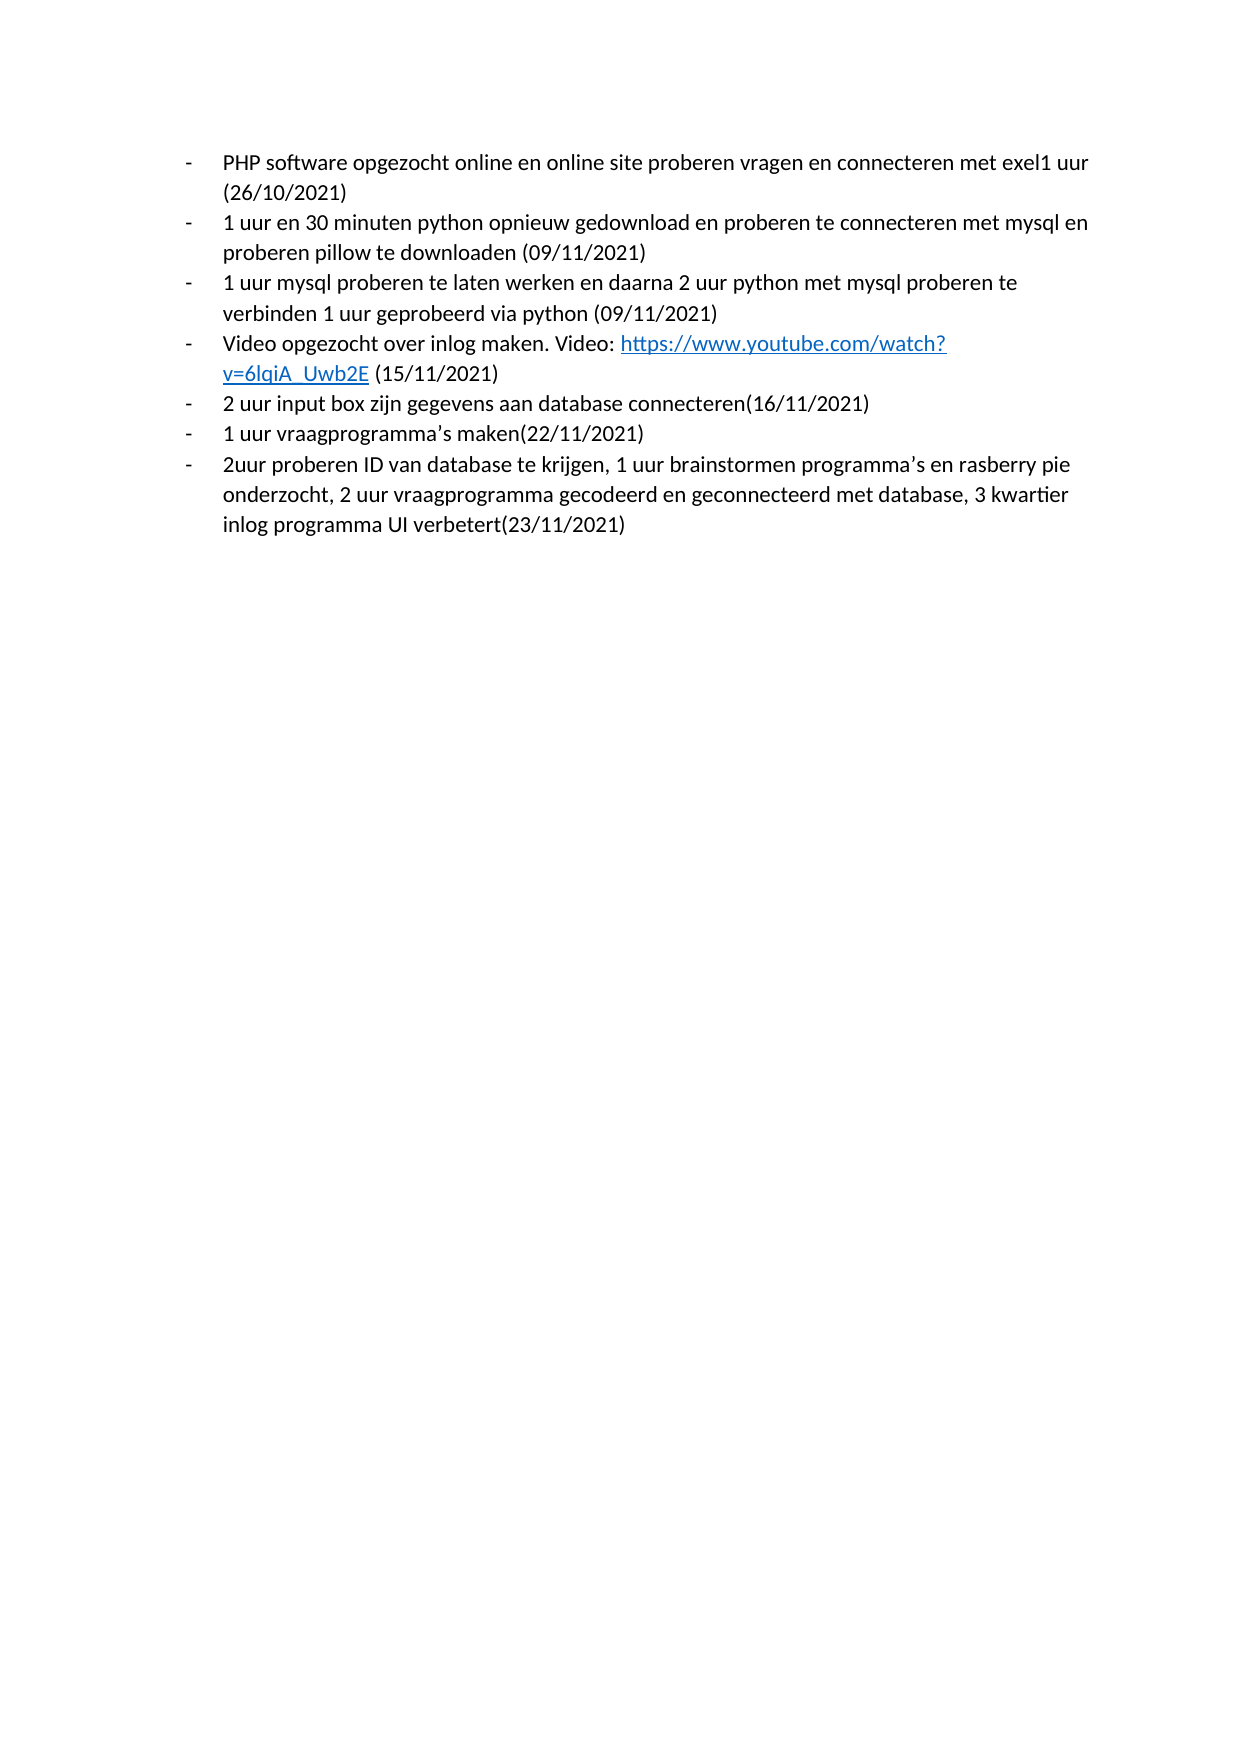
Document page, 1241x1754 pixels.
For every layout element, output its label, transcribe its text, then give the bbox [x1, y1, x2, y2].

list 1 uur vraagprogramma’s maken(22/11/2021) [185, 419, 1093, 447]
list PHP software opgezocht online en online site proberen vragen en connecteren met exel1 uur (26/10/2021) [185, 148, 1093, 206]
list 1 uur mysql proberen te laten werken en daarna 2 uur python met mysql proberen te verbinden 1 uur geprobeerd via python (09/11/2021) [185, 268, 1093, 327]
list 1 uur en 30 minuten python opnieuw gedownload en proberen te connecteren met mysql en proberen pillow te downloaden (09/11/2021) [185, 208, 1093, 266]
list 2uur proberen ID van database te krijgen, 1 uur brainstormen programma’s en rasberry pie onderzocht, 2 uur vraagprogramma gecodeerd en geconnecteerd met database, 3 kwartier inlog programma UI verbetert(23/11/2021) [185, 450, 1093, 538]
list Video opgezocht over inlog maken. Video: https://www.youtube.com/watch?v=6lqiA_Uwb2E (15/11/2021) [185, 329, 1093, 387]
list 2 uur input box zijn gegevens aan database connecteren(16/11/2021) [185, 389, 1093, 417]
